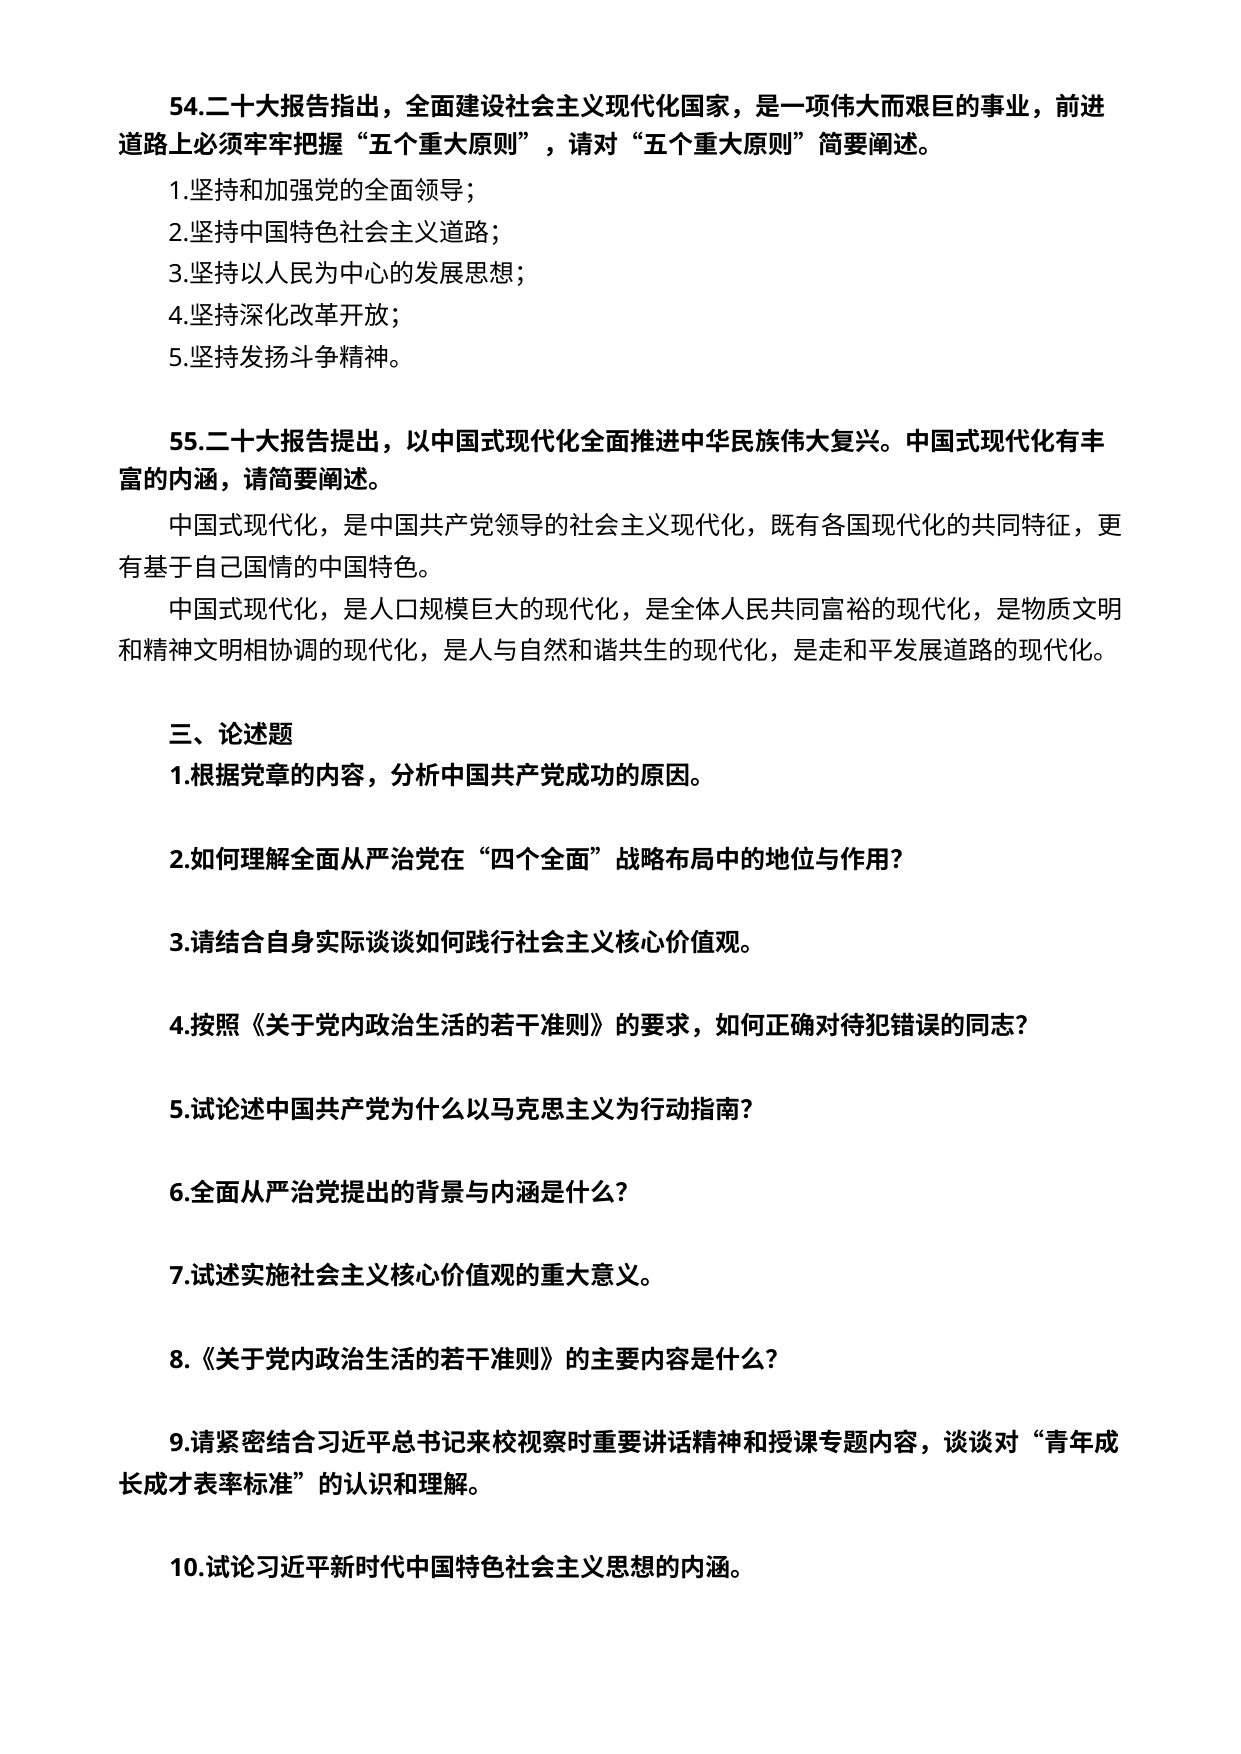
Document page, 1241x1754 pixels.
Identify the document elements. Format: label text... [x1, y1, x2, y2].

text 10.试论习近平新时代中国特色社会主义思想的内涵。 [118, 1543, 1122, 1585]
subtitle 55.二十大报告提出，以中国式现代化全面推进中华民族伟大复兴。中国式现代化有丰富的内涵，请简要阐述。 [118, 421, 1122, 496]
text 2.如何理解全面从严治党在“四个全面”战略布局中的地位与作用？ [118, 835, 1122, 876]
text 1.根据党章的内容，分析中国共产党成功的原因。 [118, 751, 1122, 793]
text 8.《关于党内政治生活的若干准则》的主要内容是什么？ [118, 1335, 1122, 1376]
text 3.请结合自身实际谈谈如何践行社会主义核心价值观。 [118, 918, 1122, 960]
text 三、论述题 [118, 710, 1122, 751]
text 7.试述实施社会主义核心价值观的重大意义。 [118, 1251, 1122, 1293]
text 4.坚持深化改革开放； [118, 291, 1122, 333]
text 6.全面从严治党提出的背景与内涵是什么？ [118, 1168, 1122, 1210]
text 9.请紧密结合习近平总书记来校视察时重要讲话精神和授课专题内容，谈谈对“青年成长成才表率标准”的认识和理解。 [118, 1418, 1122, 1501]
text 中国式现代化，是中国共产党领导的社会主义现代化，既有各国现代化的共同特征，更有基于自己国情的中国特色。 [118, 501, 1122, 585]
text 5.坚持发扬斗争精神。 [118, 333, 1122, 374]
text 5.试论述中国共产党为什么以马克思主义为行动指南？ [118, 1085, 1122, 1126]
text 3.坚持以人民为中心的发展思想； [118, 249, 1122, 291]
subtitle 54.二十大报告指出，全面建设社会主义现代化国家，是一项伟大而艰巨的事业，前进道路上必须牢牢把握“五个重大原则”，请对“五个重大原则”简要阐述。 [118, 86, 1122, 161]
text 4.按照《关于党内政治生活的若干准则》的要求，如何正确对待犯错误的同志？ [118, 1001, 1122, 1043]
text 2.坚持中国特色社会主义道路； [118, 208, 1122, 249]
text 1.坚持和加强党的全面领导； [118, 166, 1122, 208]
text 中国式现代化，是人口规模巨大的现代化，是全体人民共同富裕的现代化，是物质文明和精神文明相协调的现代化，是人与自然和谐共生的现代化，是走和平发展道路的现代化。 [118, 585, 1122, 668]
